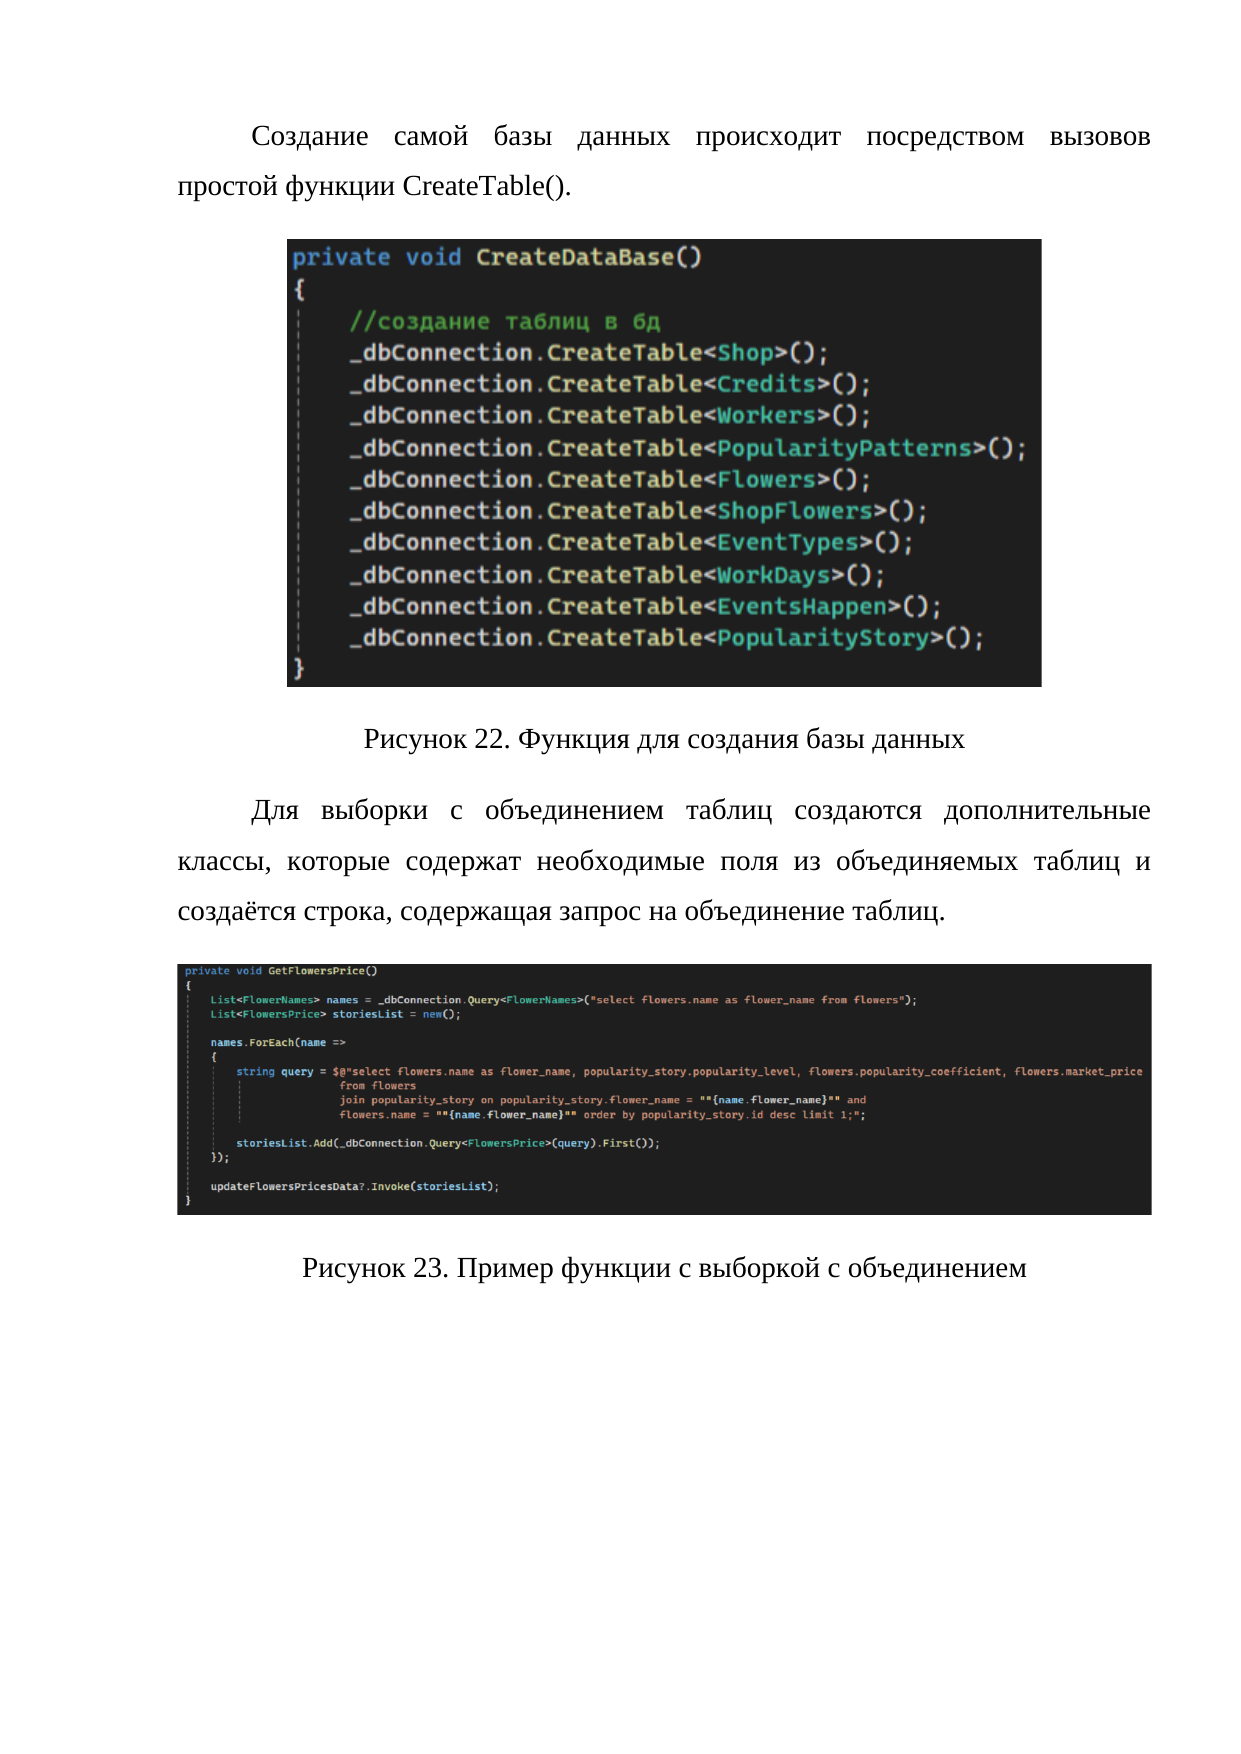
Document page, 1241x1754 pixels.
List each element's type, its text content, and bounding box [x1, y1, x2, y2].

text Для выборки с объединением таблиц создаются дополнительные классы, которые содержат необходимые поля из объединяемых таблиц и создаётся строка, содержащая запрос на объединение таблиц. [177, 792, 1152, 927]
text Создание самой базы данных происходит посредством вызовов простой функции CreateTable(). [177, 118, 1152, 202]
text Рисунок 22. Функция для создания базы данных [177, 721, 1152, 755]
text Рисунок 23. Пример функции с выборкой с объединением [177, 1250, 1152, 1283]
picture [287, 239, 1042, 687]
picture [177, 964, 1152, 1215]
